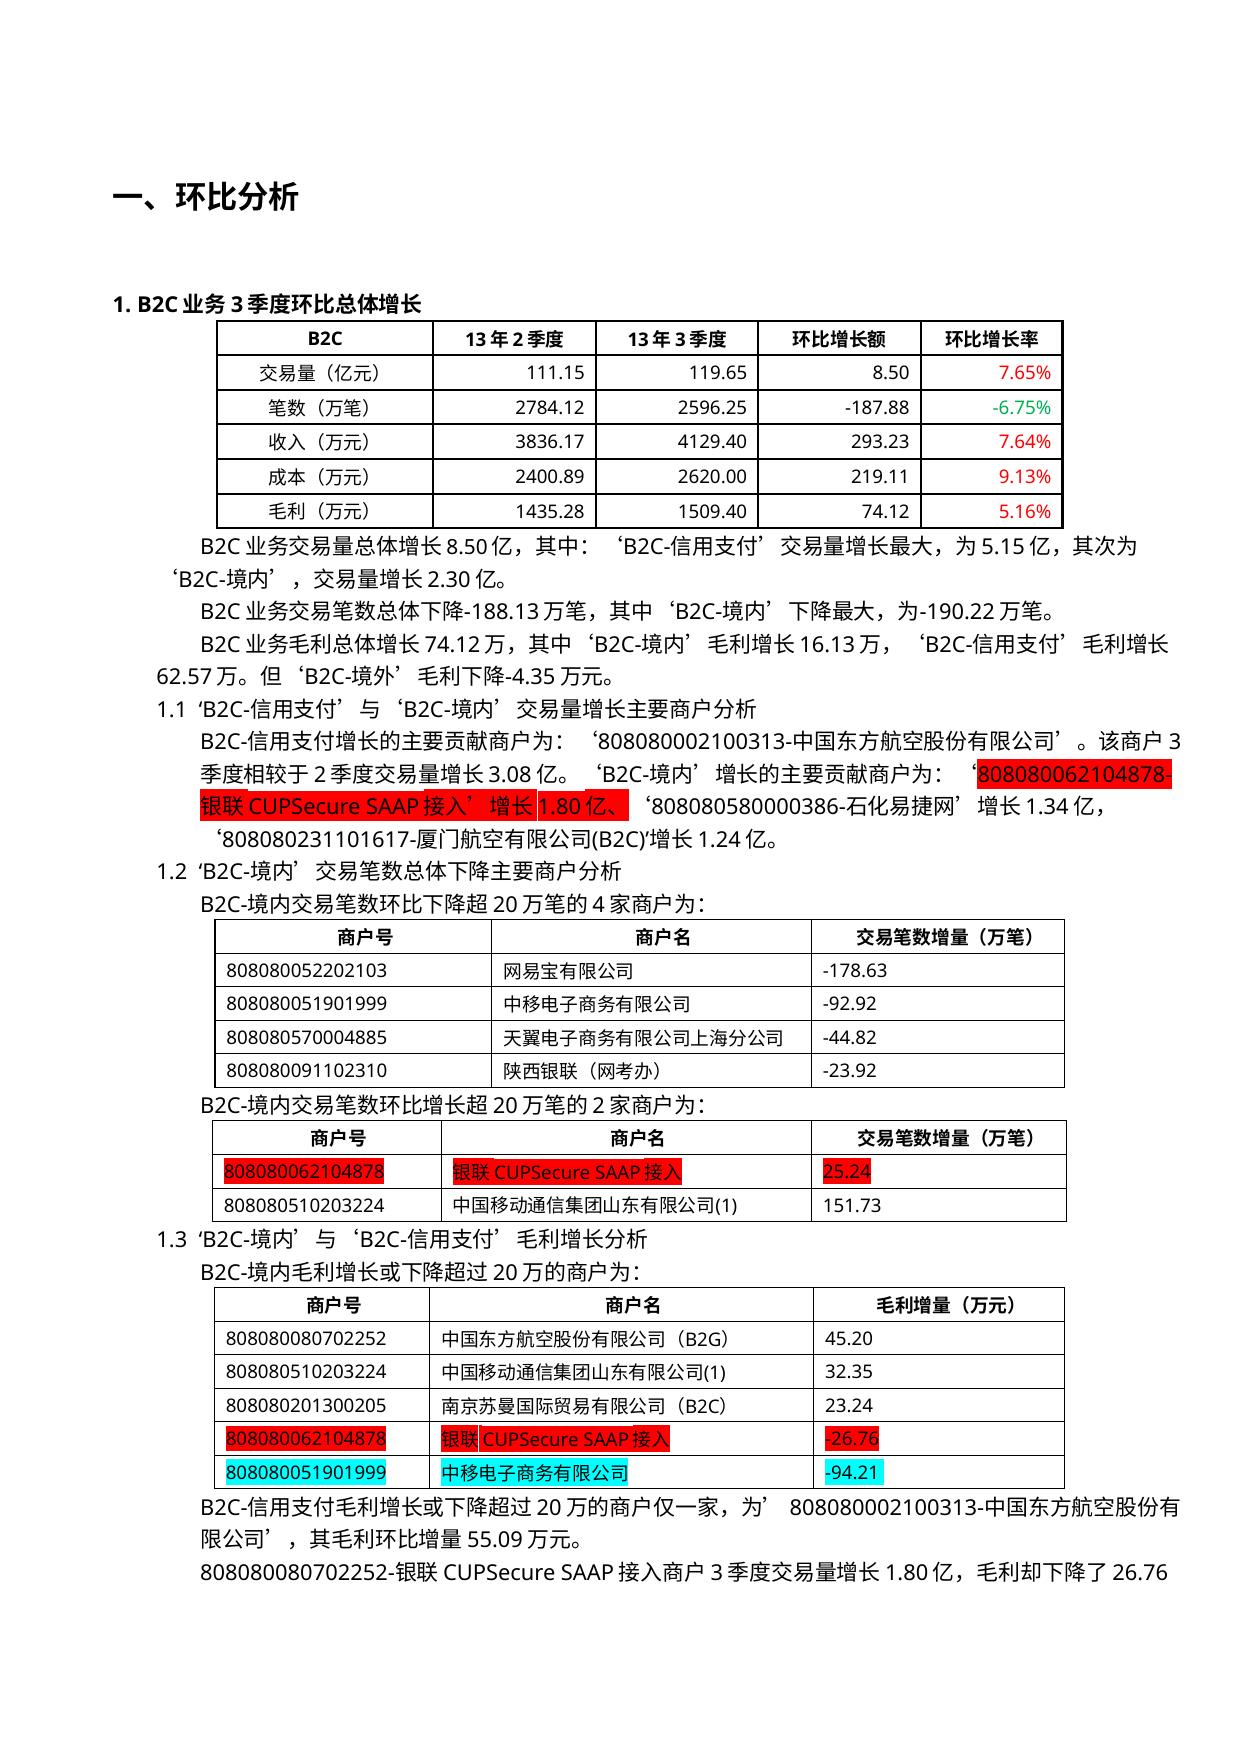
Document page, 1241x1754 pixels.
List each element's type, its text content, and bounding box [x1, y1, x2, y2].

table_cell 毛利（万元） [218, 495, 432, 527]
table_cell 119.65 [597, 356, 757, 389]
table_cell 808080510203224 [215, 1355, 429, 1388]
table_cell 中国移动通信集团山东有限公司(1) [442, 1189, 811, 1221]
table_cell 9.13% [922, 460, 1061, 492]
text 1.2 ‘B2C-境内’交易笔数总体下降主要商户分析 [156, 854, 1190, 887]
table_cell 808080052202103 [216, 954, 491, 986]
table_cell 交易量（亿元） [218, 356, 432, 389]
table_header B2C [218, 322, 432, 354]
table_cell 808080062104878 [215, 1422, 429, 1455]
table_cell 银联CUPSecure SAAP接入 [430, 1422, 813, 1455]
list B2C业务交易量总体增长8.50亿，其中：‘B2C-信用支付’交易量增长最大，为5.15亿，其次为‘B2C-境内’，交易量增长2.30亿。 [156, 529, 1190, 594]
table_cell 808080080702252 [215, 1322, 429, 1354]
list B2C业务毛利总体增长74.12万，其中‘B2C-境内’毛利增长16.13万，‘B2C-信用支付’毛利增长62.57万。但‘B2C-境外’毛利下降-4.35万元。 [156, 627, 1190, 692]
table_cell 808080051901999 [215, 1456, 429, 1488]
table_header 交易笔数增量（万笔） [812, 920, 1064, 953]
table_cell 293.23 [759, 425, 920, 458]
table_cell 5.16% [922, 495, 1061, 527]
table_cell 3836.17 [434, 425, 595, 458]
table_cell 151.73 [812, 1189, 1066, 1221]
subtitle 一、环比分析 [112, 162, 1166, 227]
table_cell 7.65% [922, 356, 1061, 389]
table_cell 网易宝有限公司 [492, 954, 811, 986]
table_cell -6.75% [922, 391, 1061, 423]
table_cell 25.24 [812, 1155, 1066, 1187]
table_cell 天翼电子商务有限公司上海分公司 [492, 1021, 811, 1053]
table_header 商户名 [492, 920, 811, 953]
table_cell 1509.40 [597, 495, 757, 527]
table_cell 中移电子商务有限公司 [492, 987, 811, 1020]
table_cell 74.12 [759, 495, 920, 527]
table_cell 23.24 [814, 1389, 1064, 1421]
table_header 商户名 [430, 1288, 813, 1321]
table_cell 陕西银联（网考办） [492, 1054, 811, 1087]
table_cell 111.15 [434, 356, 595, 389]
text 1. B2C业务3季度环比总体增长 [112, 287, 1183, 319]
table_header 13年3季度 [597, 322, 757, 354]
table_cell 8.50 [759, 356, 920, 389]
list B2C业务交易笔数总体下降-188.13万笔，其中‘B2C-境内’下降最大，为-190.22万笔。 [156, 594, 1190, 627]
table_header 毛利增量（万元） [814, 1288, 1064, 1321]
table_cell -23.92 [812, 1054, 1064, 1087]
text B2C-境内交易笔数环比下降超20万笔的4家商户为： [200, 887, 1190, 919]
text B2C-境内交易笔数环比增长超20万笔的2家商户为： [200, 1088, 1190, 1120]
text B2C-信用支付增长的主要贡献商户为：‘808080002100313-中国东方航空股份有限公司’。该商户3季度相较于2季度交易量增长3.08亿。‘B2C-境内’增长的主要贡献商户为：‘808080062104878-银联CUPSecure SAAP接入’增长1.80亿、‘808080580000386-石化易捷网’增长1.34亿，‘808080231101617-厦门航空有限公司(B2C)’增长1.24亿。 [200, 724, 1190, 854]
table_cell 2596.25 [597, 391, 757, 423]
table_cell 2400.89 [434, 460, 595, 492]
table_cell 808080091102310 [216, 1054, 491, 1087]
table_cell 南京苏曼国际贸易有限公司（B2C） [430, 1389, 813, 1421]
table_cell -178.63 [812, 954, 1064, 986]
table_cell 45.20 [814, 1322, 1064, 1354]
table_header 商户号 [213, 1121, 441, 1154]
table_cell 808080051901999 [216, 987, 491, 1020]
table_cell 808080570004885 [216, 1021, 491, 1053]
table_header 商户号 [216, 920, 491, 953]
table_cell 808080201300205 [215, 1389, 429, 1421]
table_header 交易笔数增量（万笔） [812, 1121, 1066, 1154]
table_cell 笔数（万笔） [218, 391, 432, 423]
table_cell 2784.12 [434, 391, 595, 423]
table_cell 中国移动通信集团山东有限公司(1) [430, 1355, 813, 1388]
table_header 环比增长额 [759, 322, 920, 354]
table_cell -26.76 [814, 1422, 1064, 1455]
table_header 环比增长率 [922, 322, 1061, 354]
table_cell 2620.00 [597, 460, 757, 492]
text B2C-境内毛利增长或下降超过20万的商户为： [200, 1254, 1190, 1287]
table_cell 成本（万元） [218, 460, 432, 492]
table_cell 7.64% [922, 425, 1061, 458]
table_cell -94.21 [814, 1456, 1064, 1488]
table_header 13年2季度 [434, 322, 595, 354]
table_cell -44.82 [812, 1021, 1064, 1053]
table_cell -92.92 [812, 987, 1064, 1020]
table_cell 4129.40 [597, 425, 757, 458]
table_header 商户号 [215, 1288, 429, 1321]
text B2C-信用支付毛利增长或下降超过20万的商户仅一家，为’ 808080002100313-中国东方航空股份有限公司’，其毛利环比增量55.09万元。 [200, 1489, 1190, 1554]
table_cell 1435.28 [434, 495, 595, 527]
text 1.3 ‘B2C-境内’与‘B2C-信用支付’毛利增长分析 [156, 1222, 1190, 1254]
text 1.1 ‘B2C-信用支付’与‘B2C-境内’交易量增长主要商户分析 [156, 692, 1190, 724]
table_cell 32.35 [814, 1355, 1064, 1388]
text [200, 1554, 1190, 1587]
table_cell 808080510203224 [213, 1189, 441, 1221]
table_cell 中国东方航空股份有限公司（B2G） [430, 1322, 813, 1354]
table_cell 219.11 [759, 460, 920, 492]
table_header 商户名 [442, 1121, 811, 1154]
table_cell 808080062104878 [213, 1155, 441, 1187]
table_cell -187.88 [759, 391, 920, 423]
table_cell 收入（万元） [218, 425, 432, 458]
table_cell 中移电子商务有限公司 [430, 1456, 813, 1488]
table_cell 银联CUPSecure SAAP接入 [442, 1155, 811, 1187]
